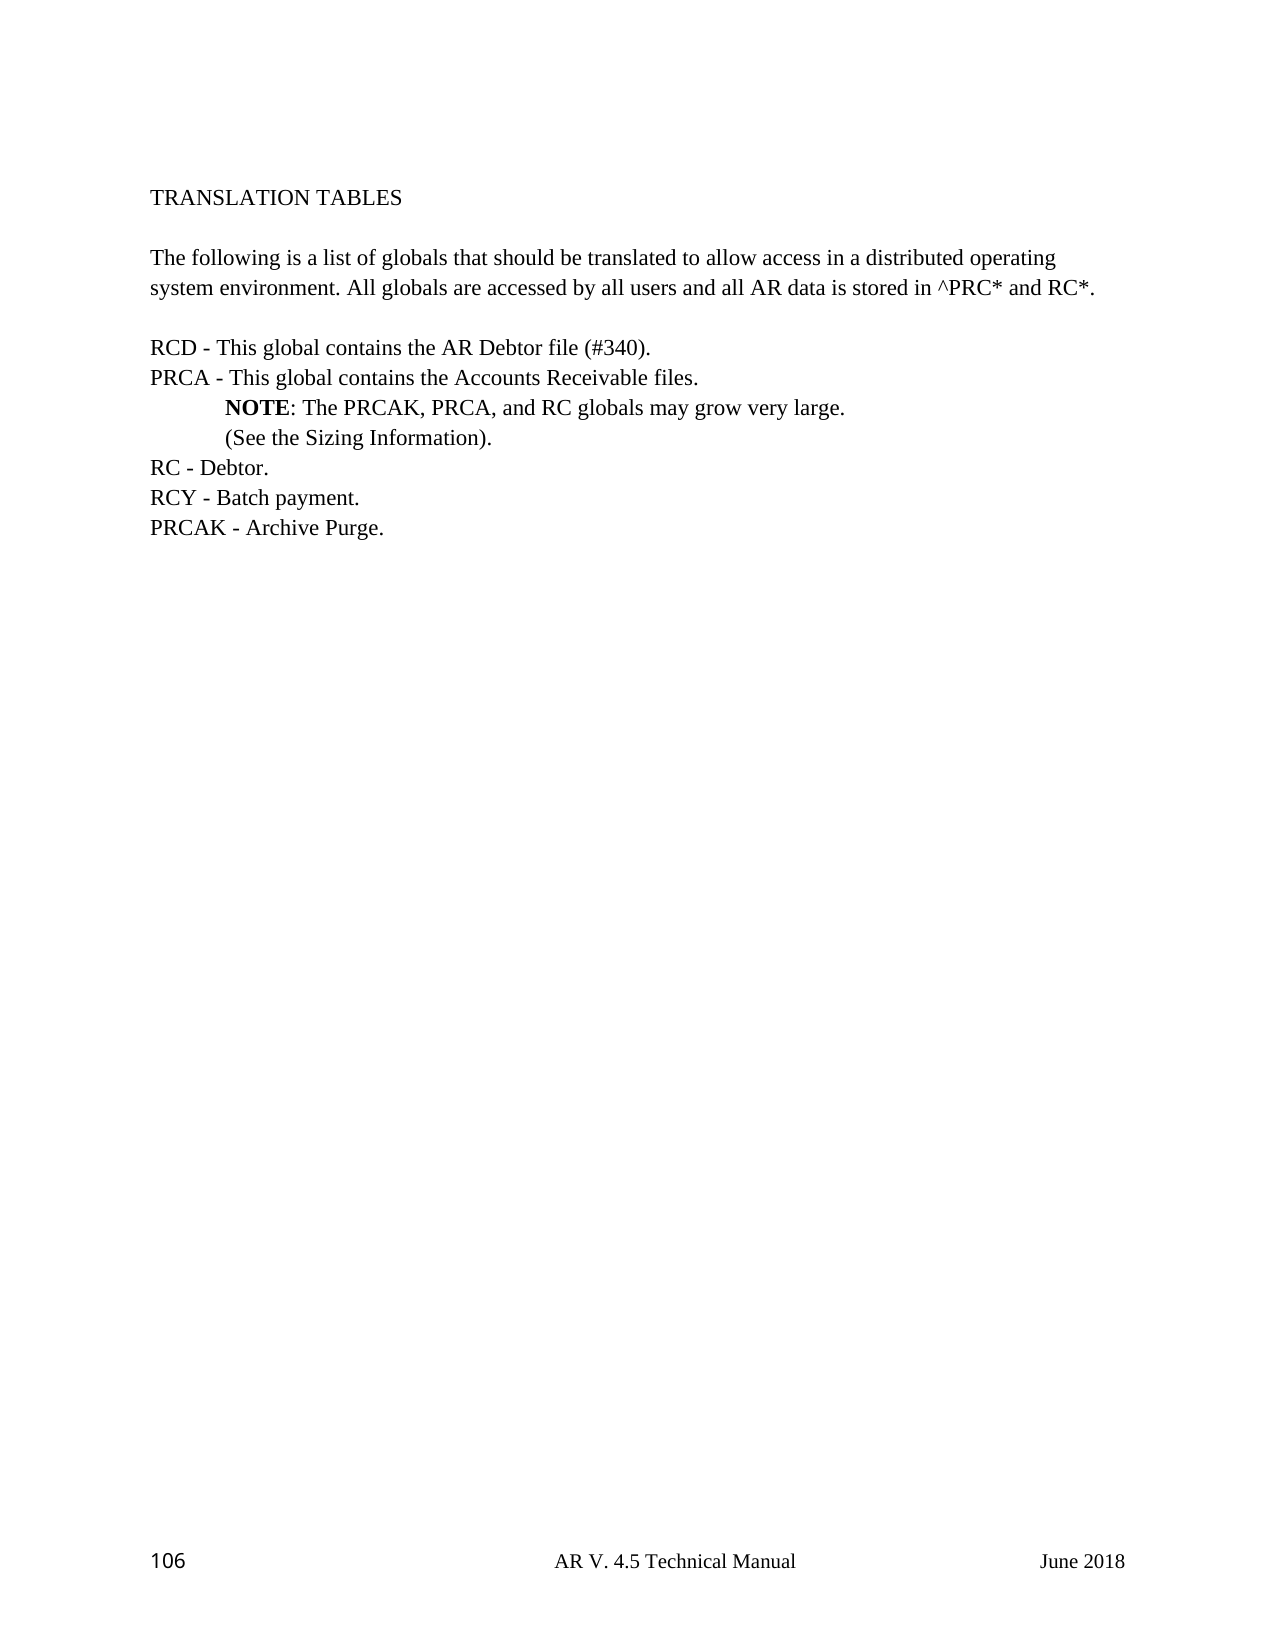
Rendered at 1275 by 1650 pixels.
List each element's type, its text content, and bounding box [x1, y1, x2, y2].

text RCY - Batch payment. [150, 480, 1125, 510]
text PRCAK - Archive Purge. [150, 510, 1125, 540]
text The following is a list of globals that should be translated to allow access in a distributed operating system environment. All globals are accessed by all users and all AR data is stored in ^PRC* and RC*. [150, 240, 1125, 300]
text TRANSLATION TABLES [150, 180, 1125, 210]
text (See the Sizing Information). [225, 420, 1125, 450]
text RC - Debtor. [150, 450, 1125, 480]
text RCD - This global contains the AR Debtor file (#340). [150, 330, 1125, 360]
text NOTE: The PRCAK, PRCA, and RC globals may grow very large. [225, 390, 1125, 420]
text PRCA - This global contains the Accounts Receivable files. [150, 360, 1125, 390]
